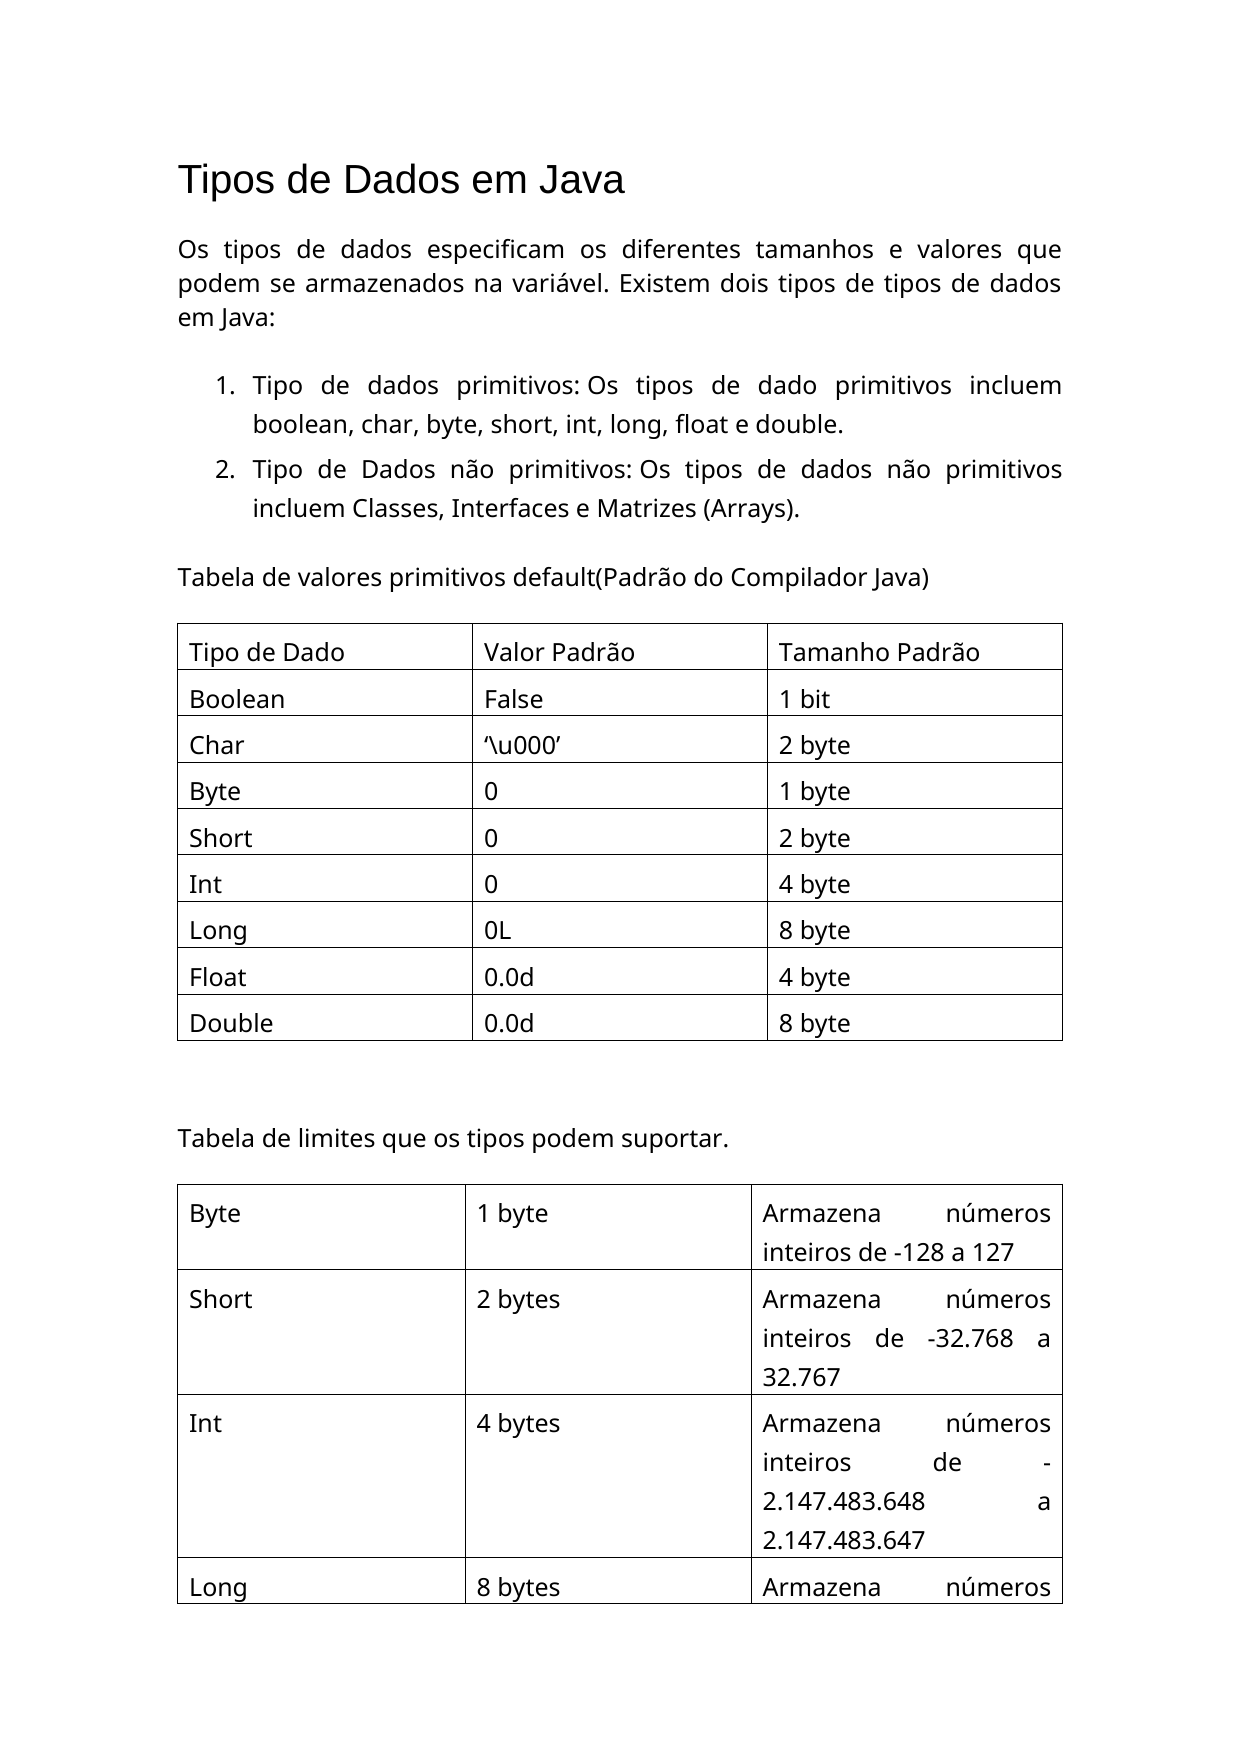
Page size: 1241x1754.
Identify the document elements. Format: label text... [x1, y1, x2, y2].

table_header Valor Padrão [473, 624, 767, 669]
list Tipo de Dados não primitivos: Os tipos de dados não primitivos incluem Classes, Interfaces e Matrizes (Arrays). [215, 447, 1063, 525]
table_header Armazena números inteiros de -128 a 127 [752, 1185, 1062, 1269]
table_cell 2 bytes [466, 1270, 751, 1393]
table_cell 2 byte [768, 809, 1062, 854]
table_cell 4 bytes [466, 1395, 751, 1557]
table_cell 8 byte [768, 995, 1062, 1040]
table_cell Int [178, 855, 472, 901]
table_cell Boolean [178, 670, 472, 715]
table_cell Int [178, 1395, 465, 1557]
table_cell False [473, 670, 767, 715]
table_header Byte [178, 1185, 465, 1269]
table_cell 2 byte [768, 716, 1062, 762]
table_cell 1 byte [768, 763, 1062, 808]
table_header 1 byte [466, 1185, 751, 1269]
table_cell 0.0d [473, 948, 767, 993]
table_cell Armazena números inteiros de -32.768 a 32.767 [752, 1270, 1062, 1393]
text Tipos de Dados em Java [177, 155, 1063, 202]
table_cell 0L [473, 902, 767, 947]
text Os tipos de dados especificam os diferentes tamanhos e valores que podem se armazenados na variável. Existem dois tipos de tipos de dados em Java: [177, 231, 1063, 333]
table_cell 0 [473, 763, 767, 808]
table_cell 1 bit [768, 670, 1062, 715]
table_cell 4 byte [768, 855, 1062, 901]
table_cell Float [178, 948, 472, 993]
table_cell Short [178, 809, 472, 854]
table_cell ‘\u000’ [473, 716, 767, 762]
table_cell 0 [473, 855, 767, 901]
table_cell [752, 1558, 1062, 1603]
table_cell Armazena números inteiros de -2.147.483.648 a 2.147.483.647 [752, 1395, 1062, 1557]
table_cell Char [178, 716, 472, 762]
table_cell 8 byte [768, 902, 1062, 947]
table_cell 8 bytes [466, 1558, 751, 1603]
table_cell Double [178, 995, 472, 1040]
table_cell Long [178, 1558, 465, 1603]
table_header Tipo de Dado [178, 624, 472, 669]
list Tipo de dados primitivos: Os tipos de dado primitivos incluem boolean, char, byte, short, int, long, float e double. [215, 363, 1063, 441]
table_cell Long [178, 902, 472, 947]
text Tabela de valores primitivos default(Padrão do Compilador Java) [177, 554, 1063, 593]
table_cell Byte [178, 763, 472, 808]
text Tabela de limites que os tipos podem suportar. [177, 1115, 1063, 1154]
table_cell 0 [473, 809, 767, 854]
table_cell Short [178, 1270, 465, 1393]
table_cell 0.0d [473, 995, 767, 1040]
table_cell 4 byte [768, 948, 1062, 993]
table_header Tamanho Padrão [768, 624, 1062, 669]
